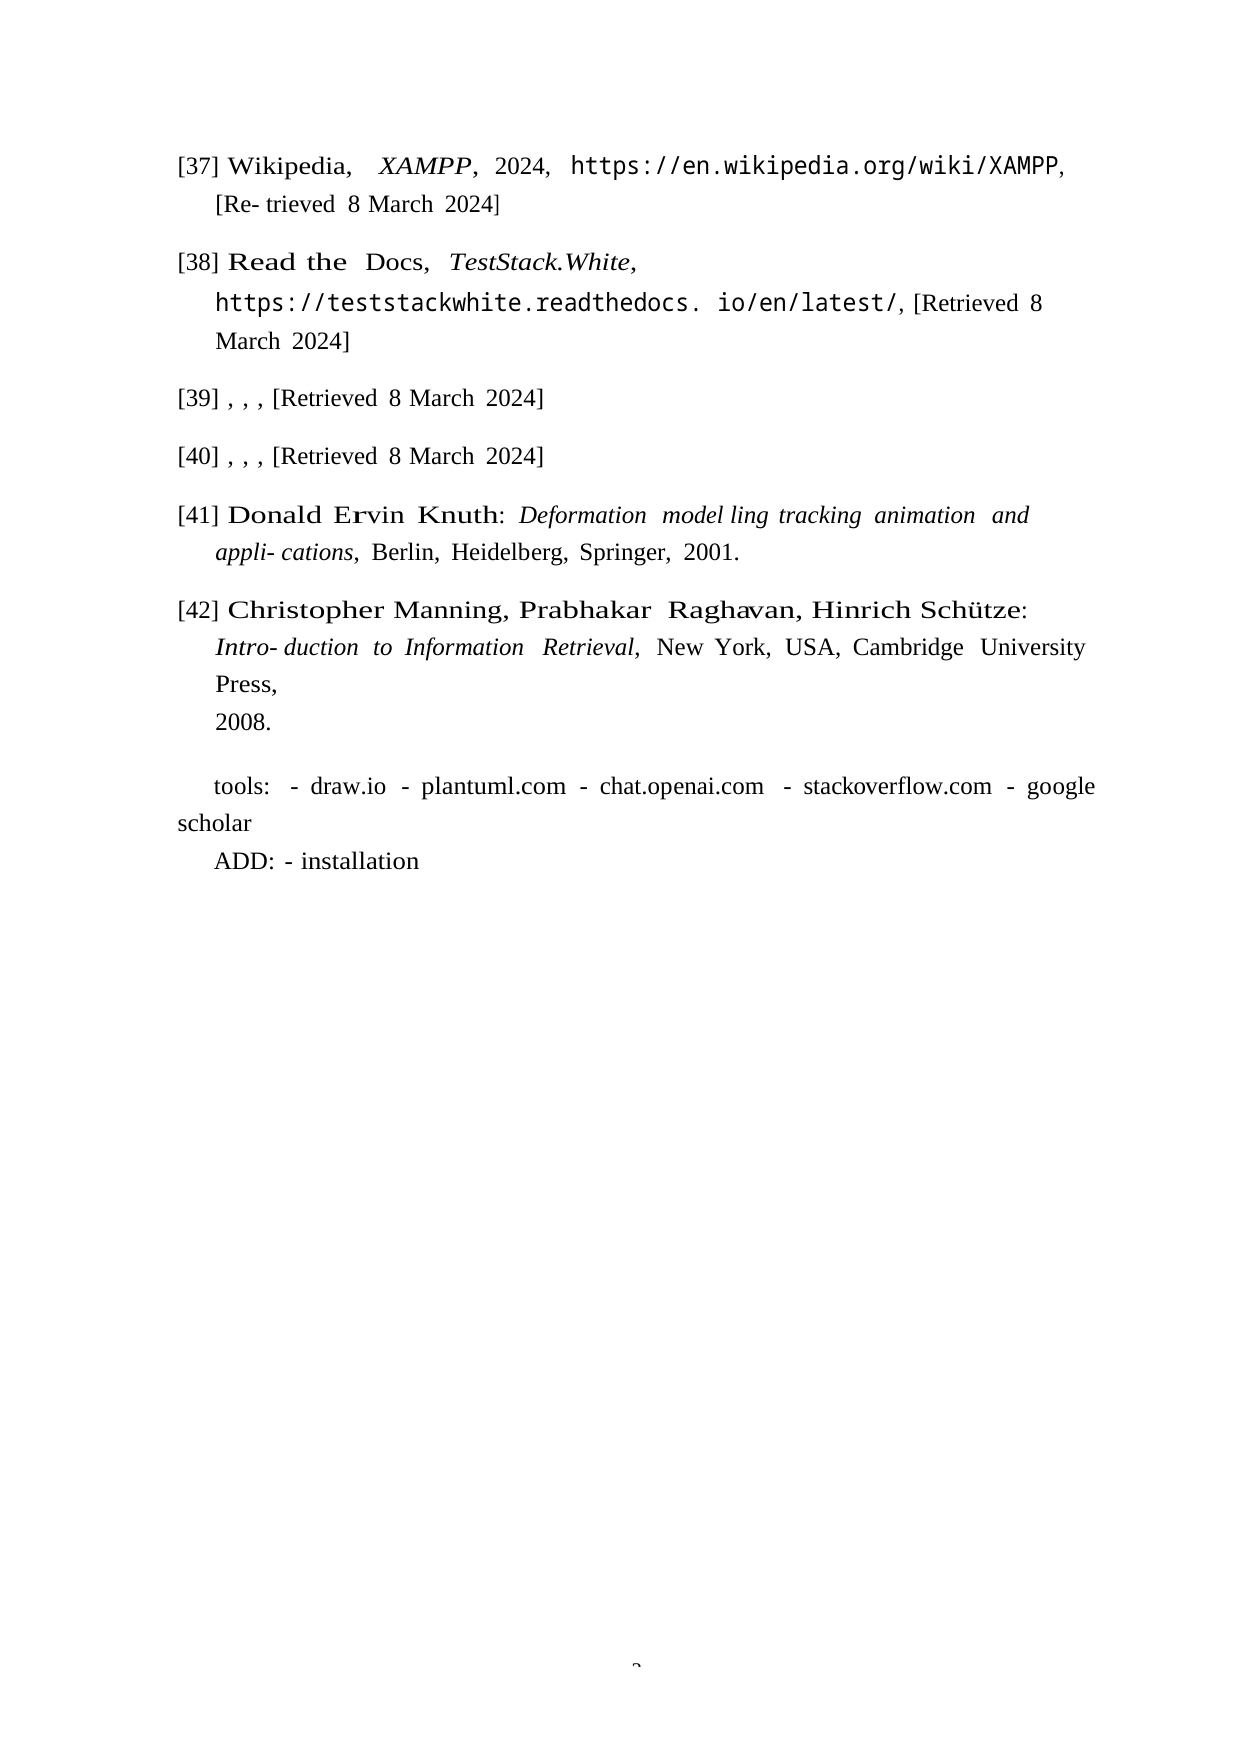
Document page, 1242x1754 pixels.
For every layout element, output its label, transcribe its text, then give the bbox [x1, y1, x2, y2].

text [42] Christopher Manning, Prabhakar Raghavan, Hinrich Schütze: Intro- duction to Information Retrieval, New York, USA, Cambridge University Press, [177, 595, 1098, 698]
text [38] Read the Docs, TestStack.White, https://teststackwhite.readthedocs. io/en/latest/, [Retrieved 8 March 2024] [177, 247, 1098, 355]
text 2008. [215, 707, 1106, 736]
text ADD: - installation [214, 846, 1106, 874]
text tools: - draw.io - plantuml.com - chat.openai.com - stackoverflow.com - google scholar [177, 771, 1098, 837]
text [41] Donald Ervin Knuth: Deformation model ling tracking animation and appli- cations, Berlin, Heidelberg, Springer, 2001. [177, 500, 1098, 566]
text [39] , , , [Retrieved 8 March 2024] [40] , , , [Retrieved 8 March 2024] [177, 383, 546, 470]
text [37] Wikipedia, XAMPP, 2024, https://en.wikipedia.org/wiki/XAMPP, [Re- trieved 8 March 2024] [177, 147, 1098, 217]
